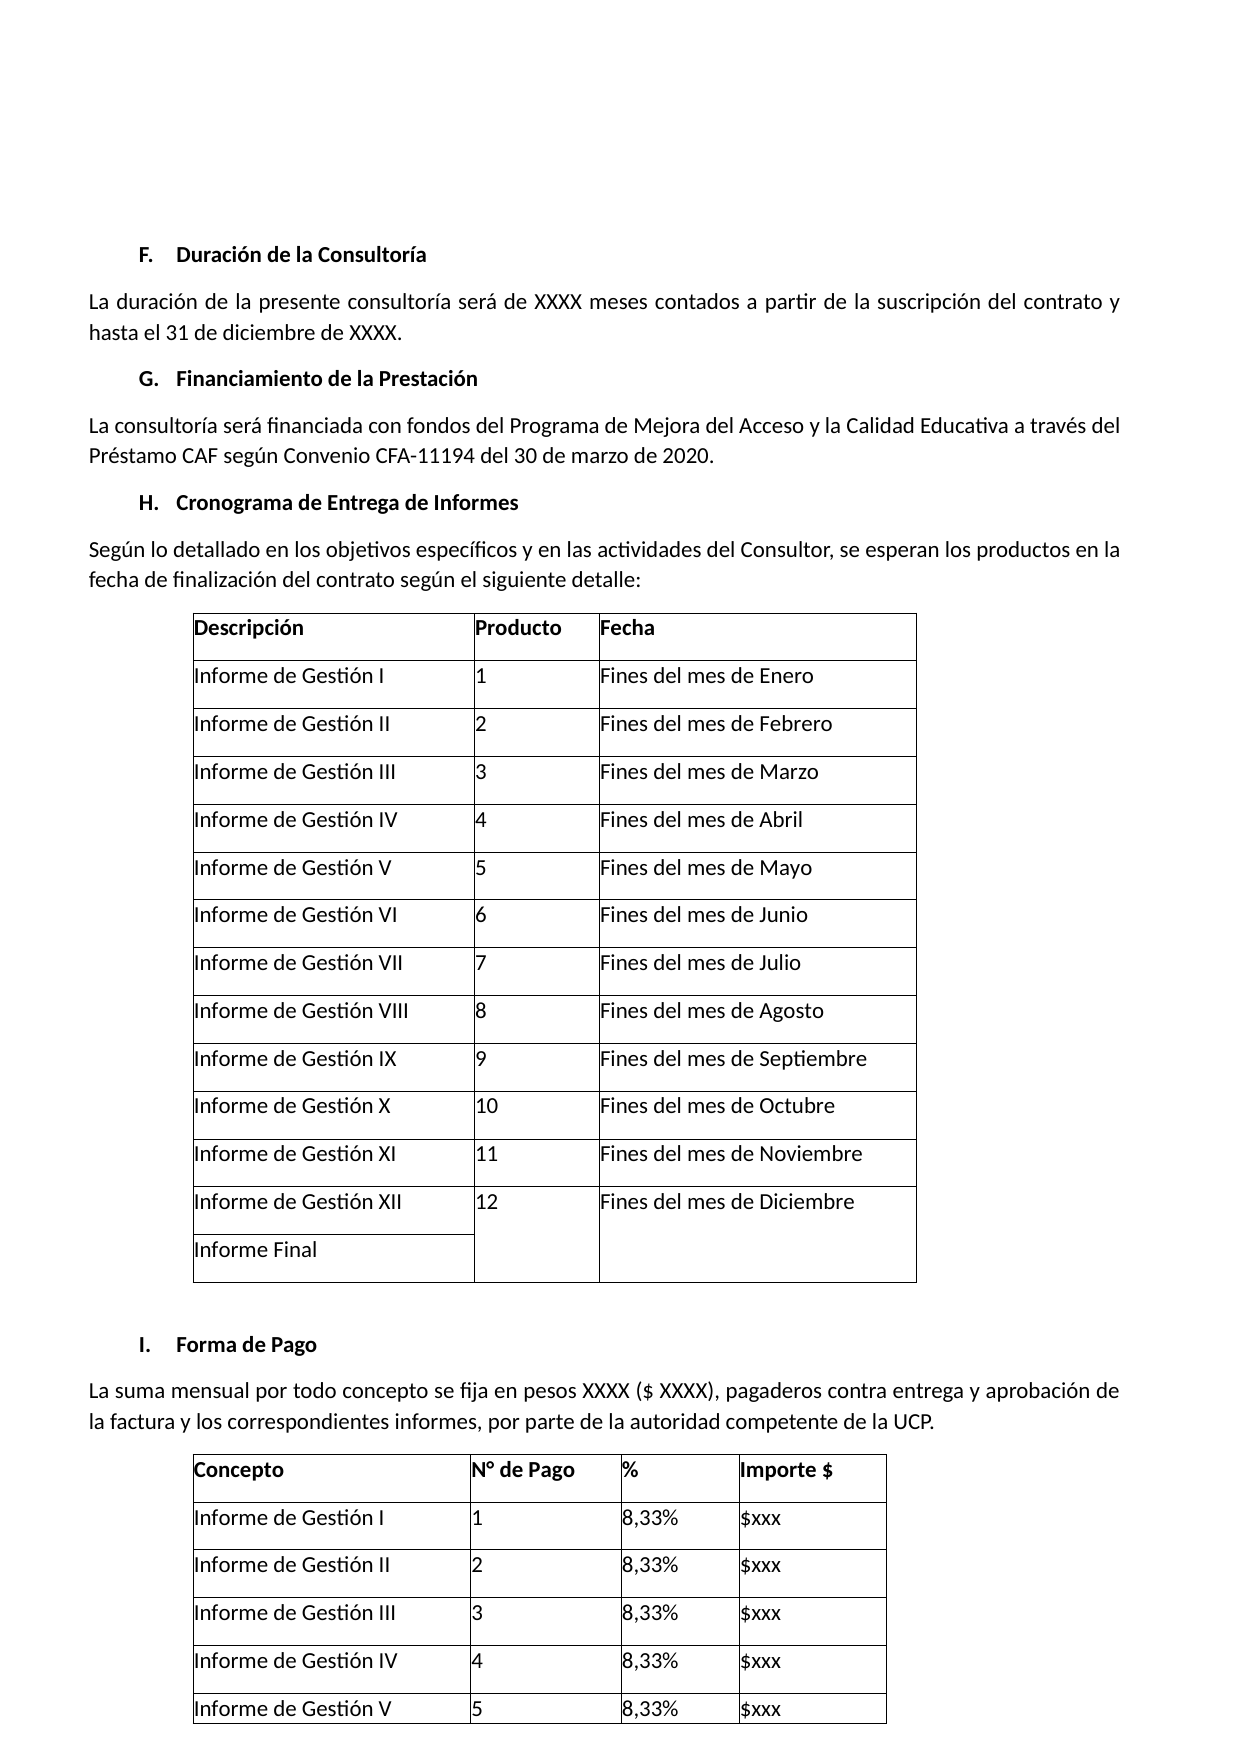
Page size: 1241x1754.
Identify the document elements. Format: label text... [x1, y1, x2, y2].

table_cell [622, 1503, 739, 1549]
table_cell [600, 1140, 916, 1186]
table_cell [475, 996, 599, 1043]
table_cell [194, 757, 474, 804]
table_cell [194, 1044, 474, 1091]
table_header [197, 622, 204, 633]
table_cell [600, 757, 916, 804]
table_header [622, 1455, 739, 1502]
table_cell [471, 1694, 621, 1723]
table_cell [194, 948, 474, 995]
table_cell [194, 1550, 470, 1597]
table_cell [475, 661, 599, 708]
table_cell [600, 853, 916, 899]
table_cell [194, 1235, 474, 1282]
list Financiamiento de la Prestación [139, 364, 1122, 393]
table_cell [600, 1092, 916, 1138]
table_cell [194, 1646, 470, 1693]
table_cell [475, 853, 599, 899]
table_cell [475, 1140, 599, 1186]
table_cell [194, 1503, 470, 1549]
text La duración de la presente consultoría será de XXXX meses contados a partir de la suscripción del contrato y hasta el 31 de diciembre de XXXX. [88, 287, 1122, 346]
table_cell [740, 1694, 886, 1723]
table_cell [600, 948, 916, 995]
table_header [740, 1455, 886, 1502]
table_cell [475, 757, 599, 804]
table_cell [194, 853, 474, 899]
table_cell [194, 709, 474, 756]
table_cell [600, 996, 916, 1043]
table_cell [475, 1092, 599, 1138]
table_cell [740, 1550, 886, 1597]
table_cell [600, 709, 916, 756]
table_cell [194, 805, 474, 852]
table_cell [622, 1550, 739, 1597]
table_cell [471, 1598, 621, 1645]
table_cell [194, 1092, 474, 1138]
list Duración de la Consultoría [139, 241, 1122, 269]
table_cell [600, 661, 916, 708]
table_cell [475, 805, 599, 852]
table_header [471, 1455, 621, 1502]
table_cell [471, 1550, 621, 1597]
text La suma mensual por todo concepto se fija en pesos XXXX ($ XXXX), pagaderos contra entrega y aprobación de la factura y los correspondientes informes, por parte de la autoridad competente de la UCP. [88, 1377, 1122, 1435]
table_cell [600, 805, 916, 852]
list Forma de Pago [139, 1330, 1122, 1358]
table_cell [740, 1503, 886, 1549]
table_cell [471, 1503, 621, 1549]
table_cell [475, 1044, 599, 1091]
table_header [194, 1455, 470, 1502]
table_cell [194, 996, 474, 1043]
text Según lo detallado en los objetivos específicos y en las actividades del Consultor, se esperan los productos en la fecha de finalización del contrato según el siguiente detalle: [88, 535, 1122, 594]
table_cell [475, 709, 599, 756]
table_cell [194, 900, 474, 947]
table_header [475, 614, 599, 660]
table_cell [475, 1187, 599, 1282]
text La consultoría será financiada con fondos del Programa de Mejora del Acceso y la Calidad Educativa a través del Préstamo CAF según Convenio CFA-11194 del 30 de marzo de 2020. [88, 411, 1122, 470]
list Cronograma de Entrega de Informes [139, 488, 1122, 517]
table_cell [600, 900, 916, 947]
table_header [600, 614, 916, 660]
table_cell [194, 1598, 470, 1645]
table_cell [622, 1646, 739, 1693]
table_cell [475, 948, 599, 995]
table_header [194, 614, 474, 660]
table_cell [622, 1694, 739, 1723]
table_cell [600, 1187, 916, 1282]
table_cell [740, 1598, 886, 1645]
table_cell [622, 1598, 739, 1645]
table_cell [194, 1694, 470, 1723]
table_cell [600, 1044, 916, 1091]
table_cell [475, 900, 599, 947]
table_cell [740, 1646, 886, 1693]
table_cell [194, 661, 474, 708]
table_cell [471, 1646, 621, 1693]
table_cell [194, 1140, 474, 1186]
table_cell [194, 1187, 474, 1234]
